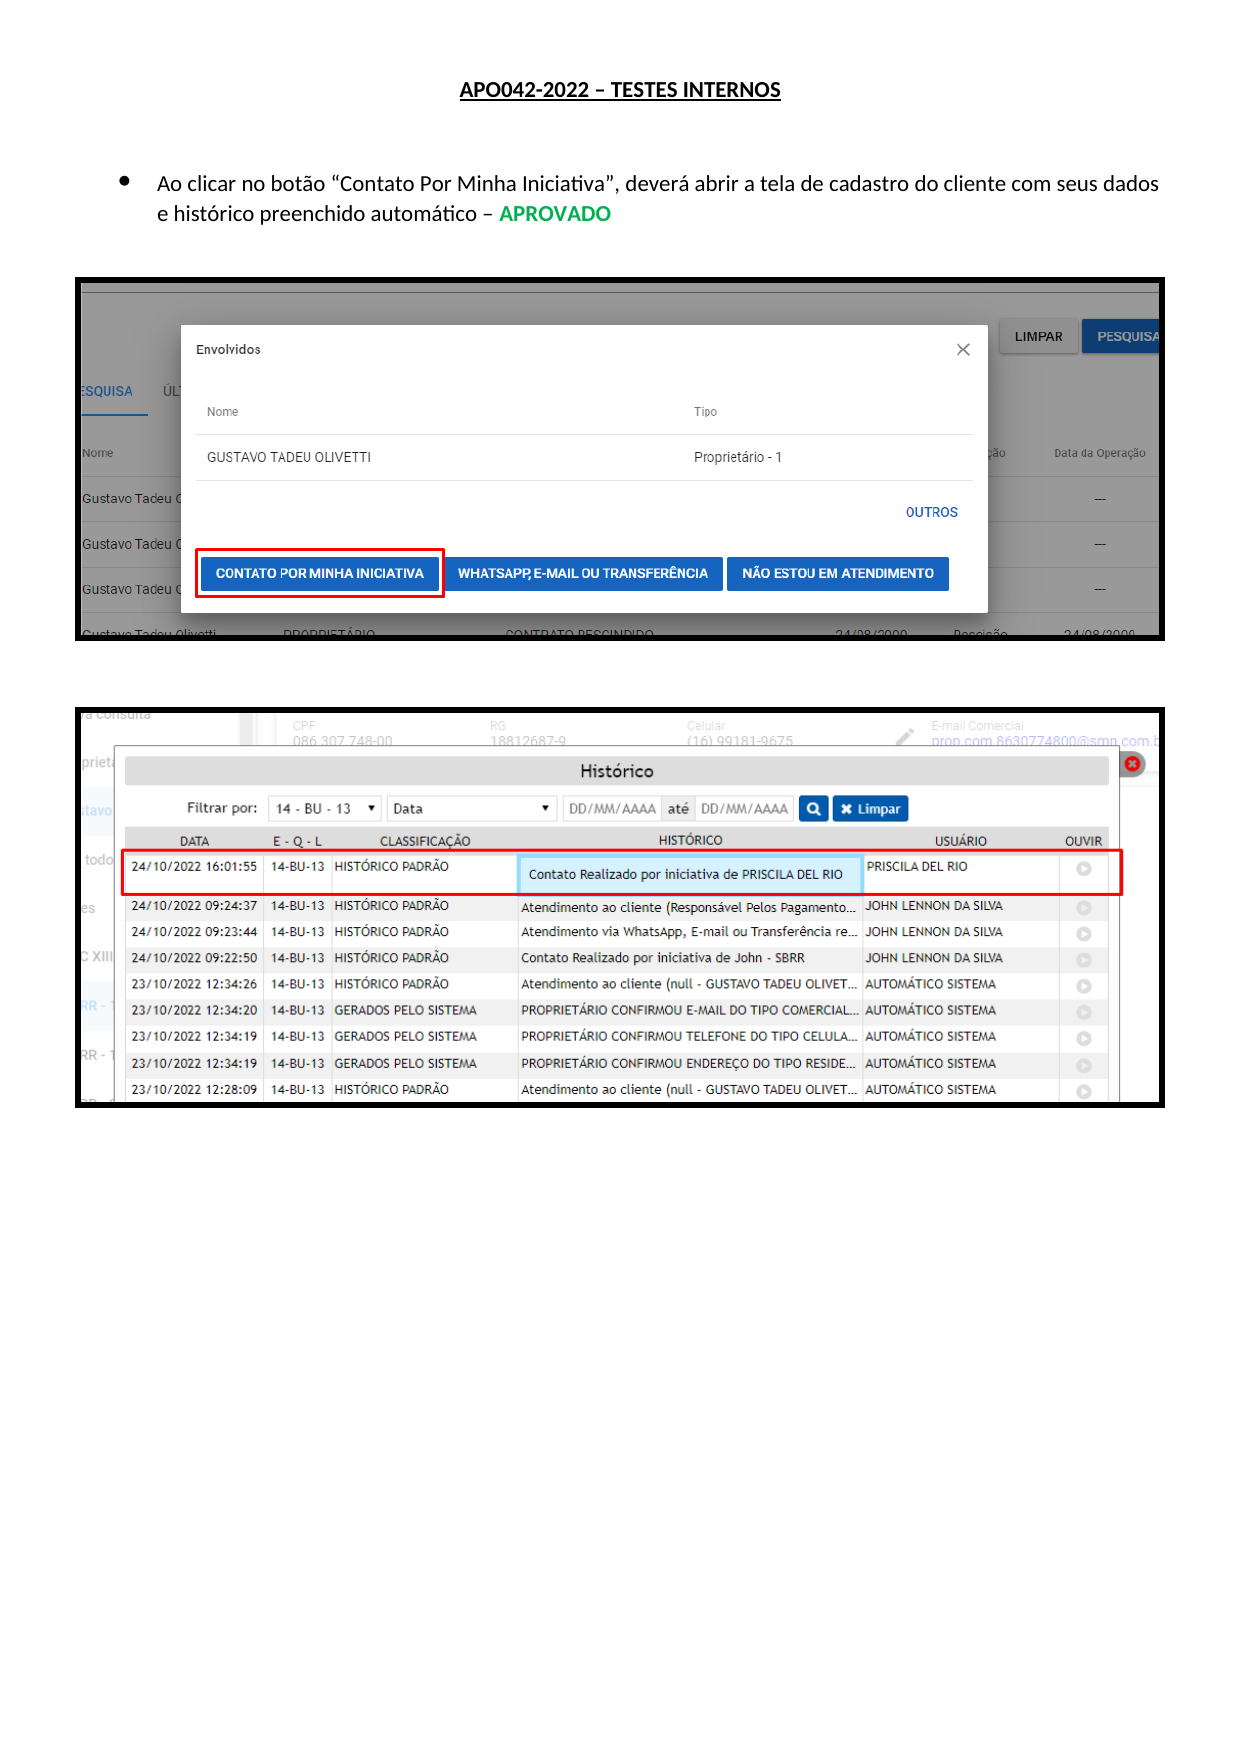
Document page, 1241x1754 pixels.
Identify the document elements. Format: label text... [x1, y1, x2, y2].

picture [81, 283, 1159, 635]
list Ao clicar no botão “Contato Por Minha Iniciativa”, deverá abrir a tela de cadastro do cliente com seus dados e histórico preenchido automático – APROVADO [119, 169, 1165, 228]
picture [81, 713, 1159, 1102]
text APO042-2022 – TESTES INTERNOS [75, 75, 1165, 103]
